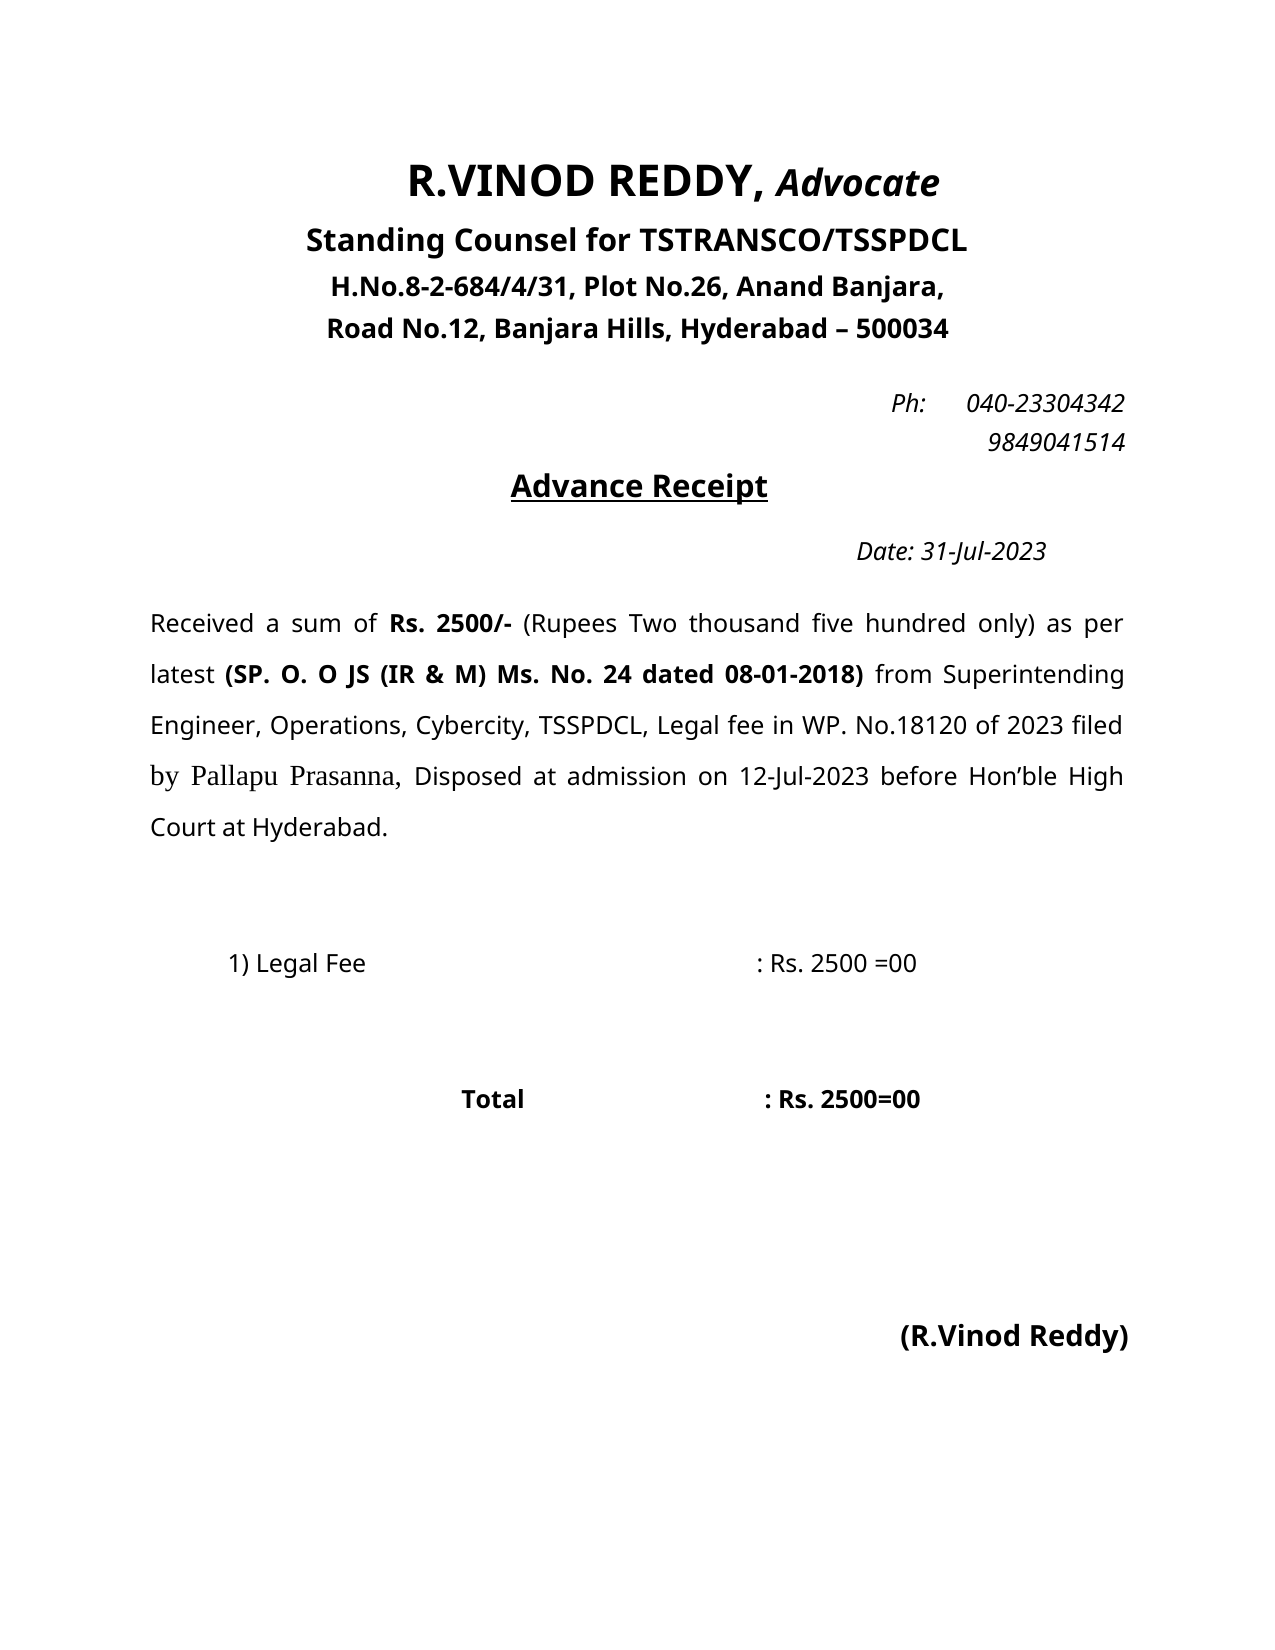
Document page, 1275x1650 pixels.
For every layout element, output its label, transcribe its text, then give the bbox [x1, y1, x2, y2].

text Date: 31-Jul-2023 [227, 533, 1047, 567]
text 1) Legal Fee : Rs. 2500 =00 [227, 946, 1010, 980]
text Standing Counsel for TSTRANSCO/TSSPDCL [227, 218, 1047, 261]
text (R.Vinod Reddy) [677, 1315, 1128, 1355]
text H.No.8-2-684/4/31, Plot No.26, Anand Banjara, [150, 267, 1125, 304]
text Advance Receipt [150, 463, 1128, 506]
text 9849041514 [150, 424, 1125, 458]
text Ph: 040-23304342 [150, 385, 1125, 419]
text R.VINOD REDDY, Advocate [227, 150, 1047, 209]
text Received a sum of Rs. 2500/- (Rupees Two thousand five hundred only) as per latest (SP. O. O JS (IR & M) Ms. No. 24 dated 08-01-2018) from Superintending Engineer, Operations, Cybercity, TSSPDCL, Legal fee in WP. No.18120 of 2023 filed by Pallapu Prasanna, Disposed at admission on 12-Jul-2023 before Hon’ble High Court at Hyderabad. [150, 605, 1125, 844]
text Total : Rs. 2500=00 [227, 1082, 1010, 1116]
text Road No.12, Banjara Hills, Hyderabad – 500034 [150, 310, 1125, 347]
